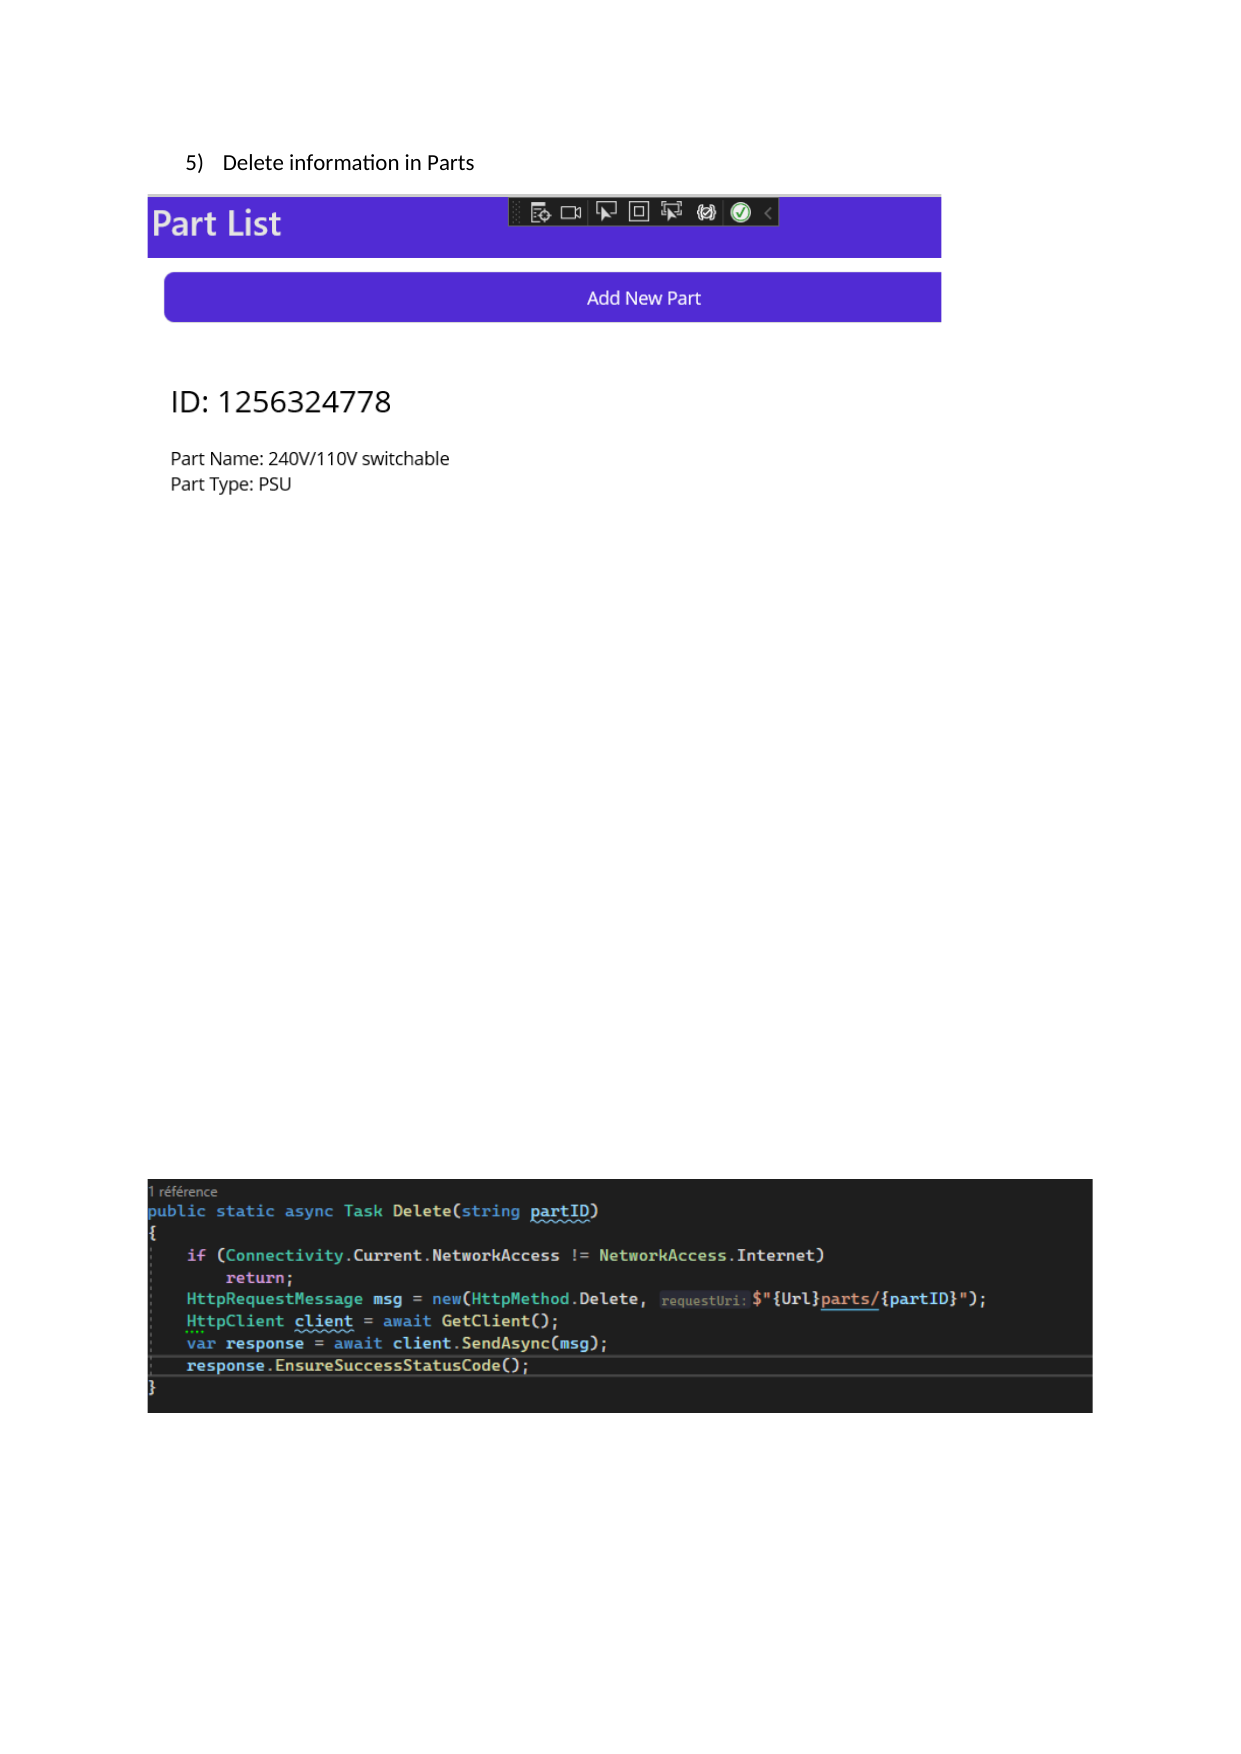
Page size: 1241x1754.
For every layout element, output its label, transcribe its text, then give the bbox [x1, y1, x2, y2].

picture [147, 1179, 1093, 1413]
list Delete information in Parts [185, 148, 1093, 176]
picture [147, 194, 942, 1161]
